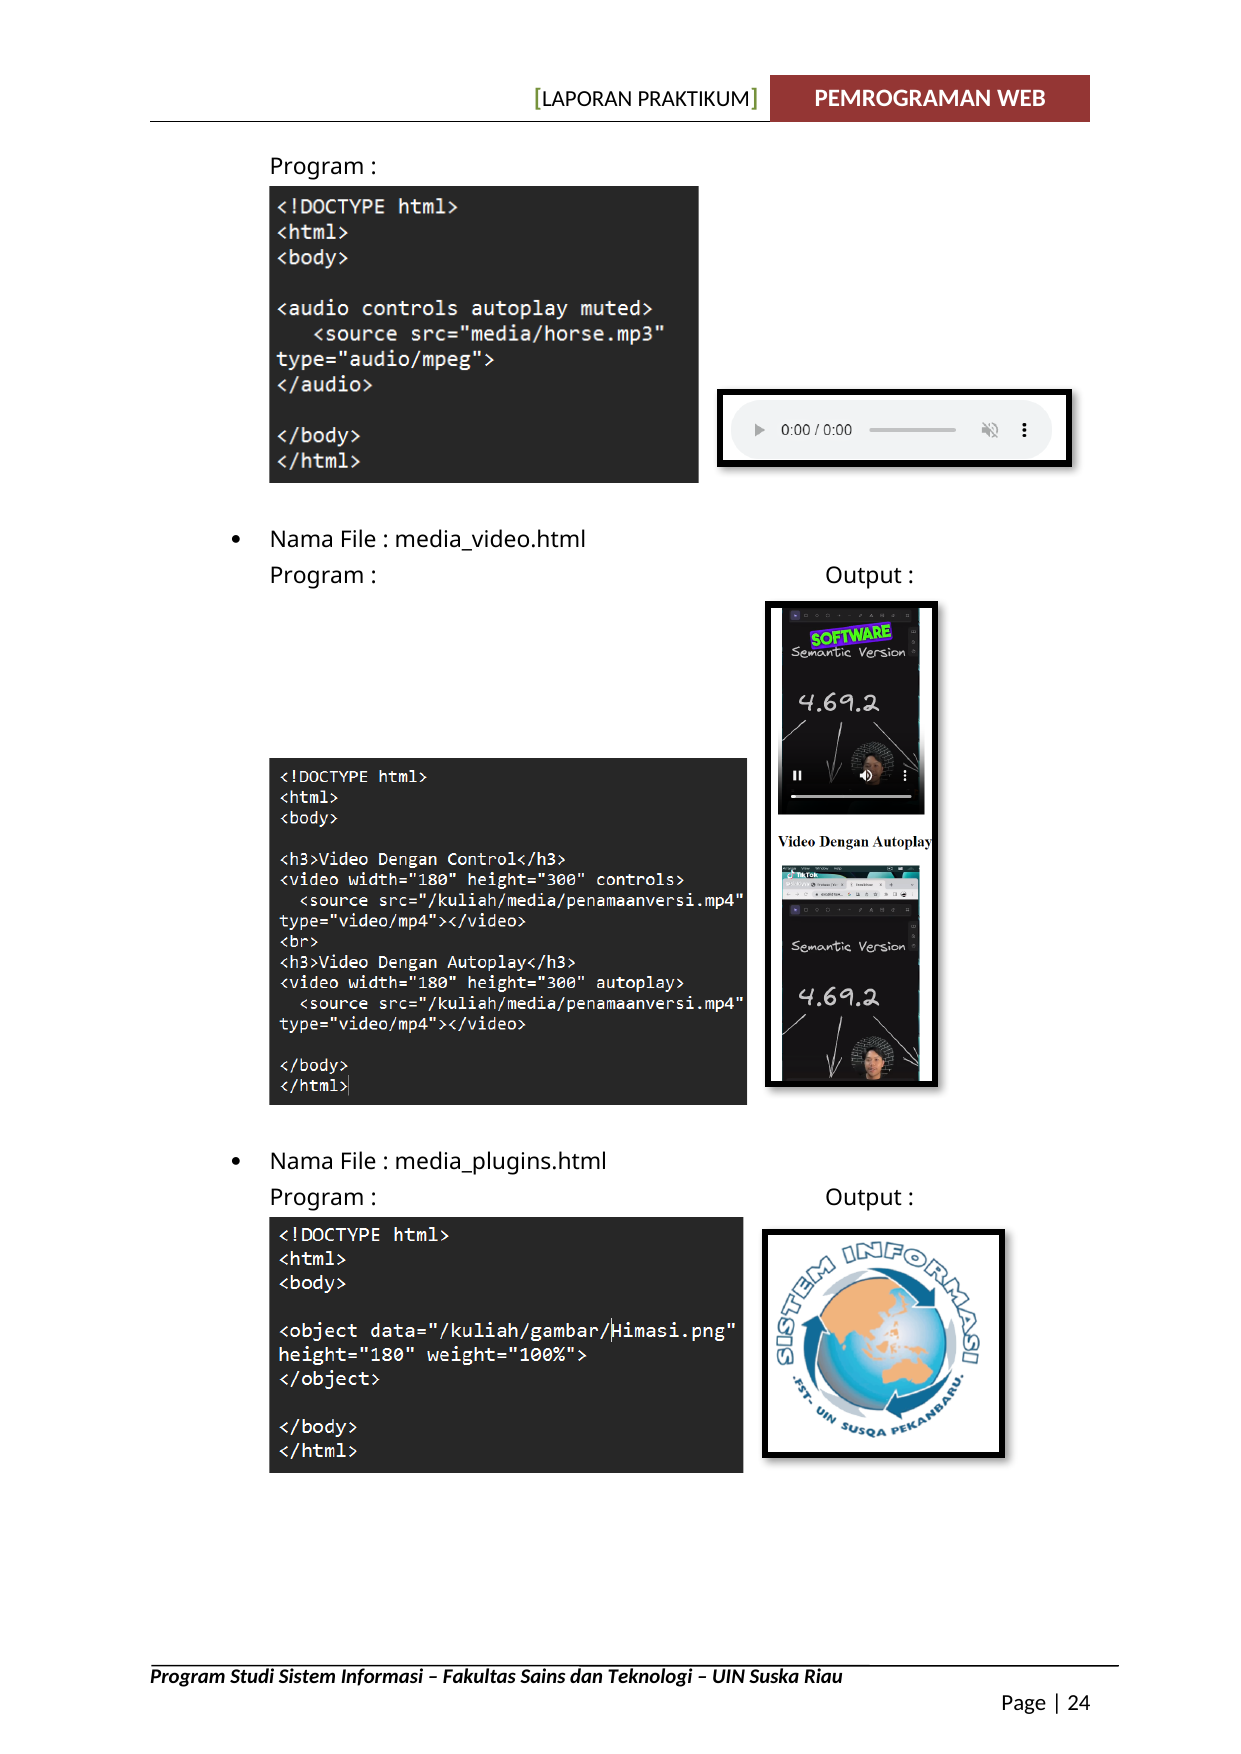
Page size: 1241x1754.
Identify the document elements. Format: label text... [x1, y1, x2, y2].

picture [768, 1235, 999, 1452]
picture [723, 395, 1066, 460]
list Program : [269, 150, 1090, 181]
list Program : Output : [269, 1181, 1090, 1212]
picture [269, 186, 699, 483]
list Nama File : media_plugins.html [232, 1145, 1090, 1176]
picture [269, 1217, 744, 1473]
picture [269, 758, 748, 1105]
list Program : Output : [269, 559, 1090, 590]
list Nama File : media_video.html [232, 523, 1090, 554]
picture [771, 608, 932, 1081]
